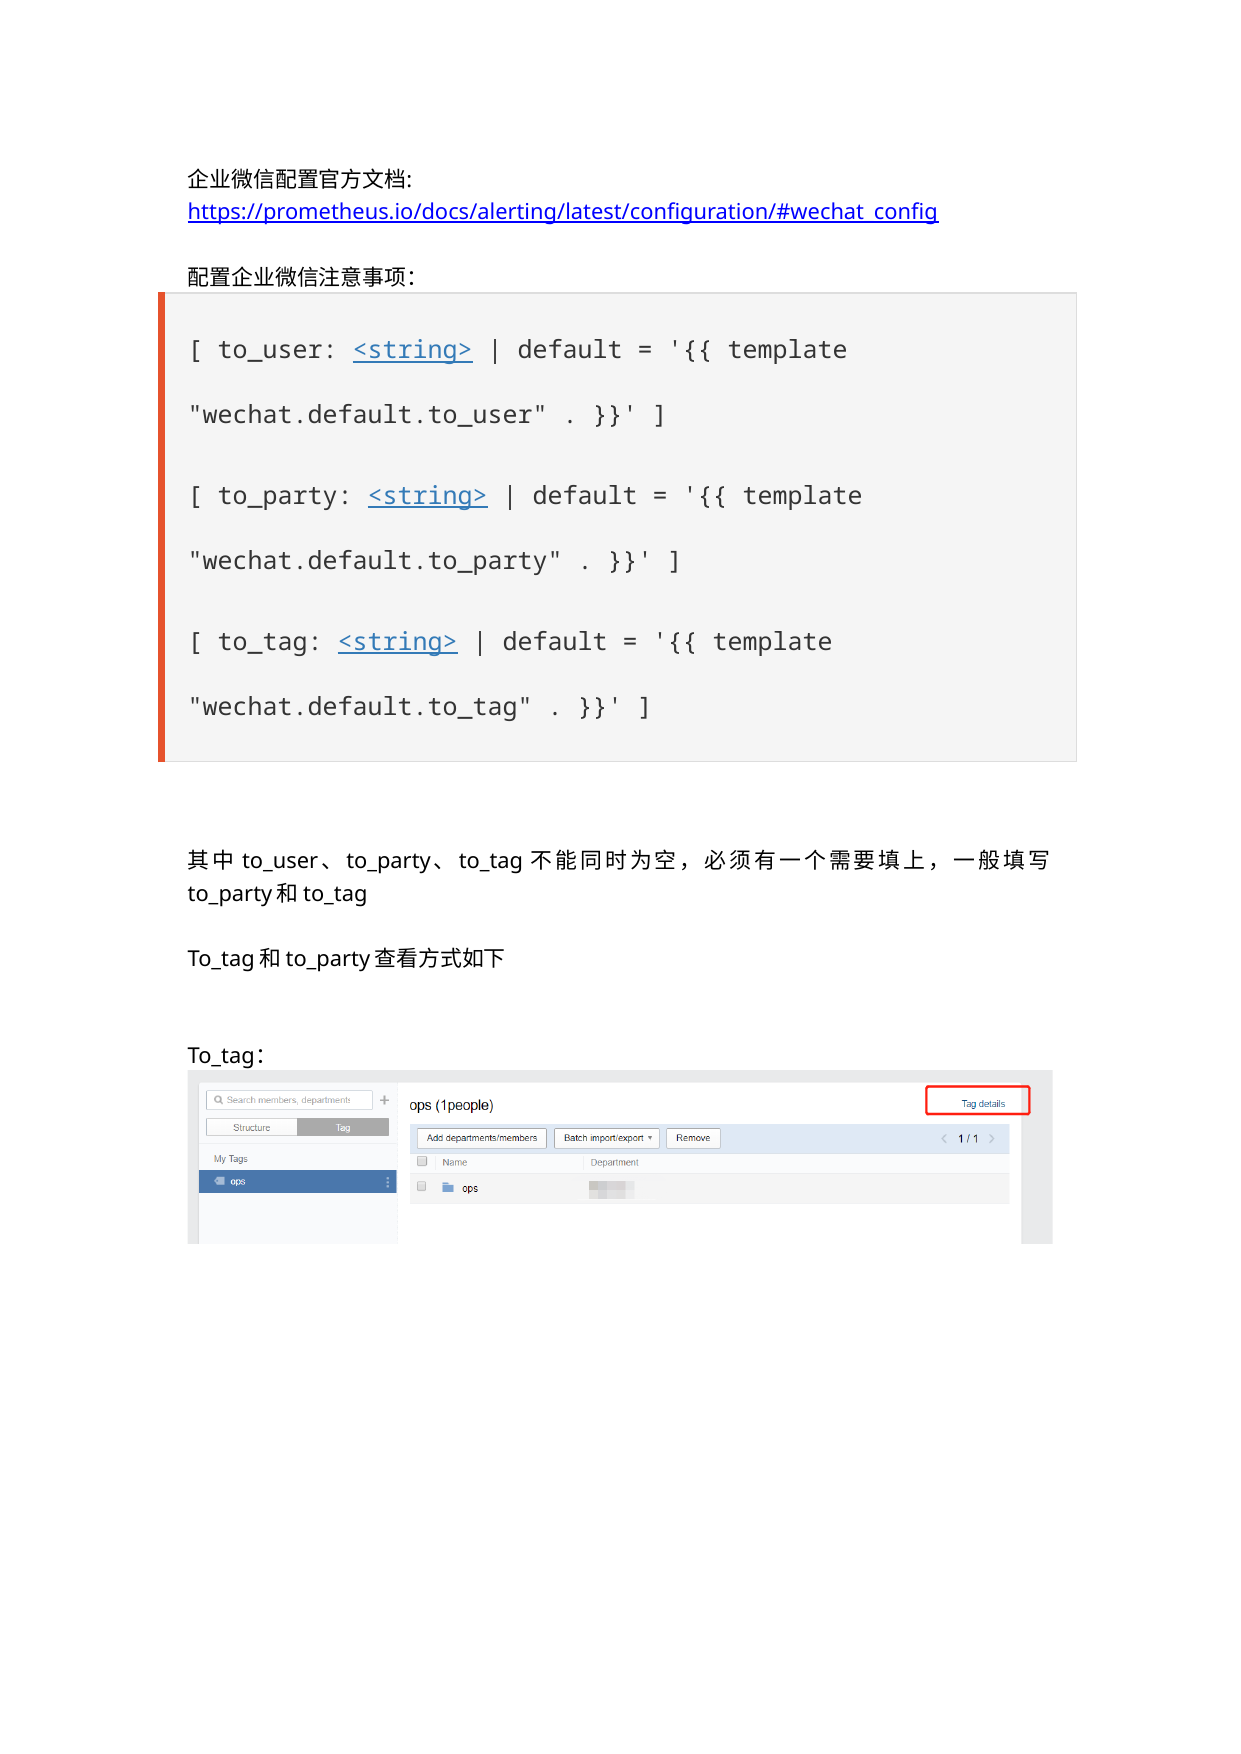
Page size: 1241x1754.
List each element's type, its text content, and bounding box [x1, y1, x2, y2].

text https://prometheus.io/docs/alerting/latest/configuration/#wechat_config [187, 194, 1053, 227]
text [ to_tag: <string> | default = '{{ template "wechat.default.to_tag" . }}' ] [165, 583, 1076, 761]
text To_tag和to_party查看方式如下 [187, 940, 1053, 973]
text To_tag： [187, 1038, 1053, 1070]
text 其中to_user、to_party、to_tag不能同时为空，必须有一个需要填上，一般填写to_party和to_tag [187, 843, 1053, 908]
text [ to_user: <string> | default = '{{ template "wechat.default.to_user" . }}' ] [165, 294, 1076, 438]
text 企业微信配置官方文档: [187, 162, 1053, 194]
text [ to_party: <string> | default = '{{ template "wechat.default.to_party" . }}' ] [165, 438, 1076, 583]
picture [187, 1070, 1053, 1244]
text 配置企业微信注意事项： [187, 259, 1053, 292]
